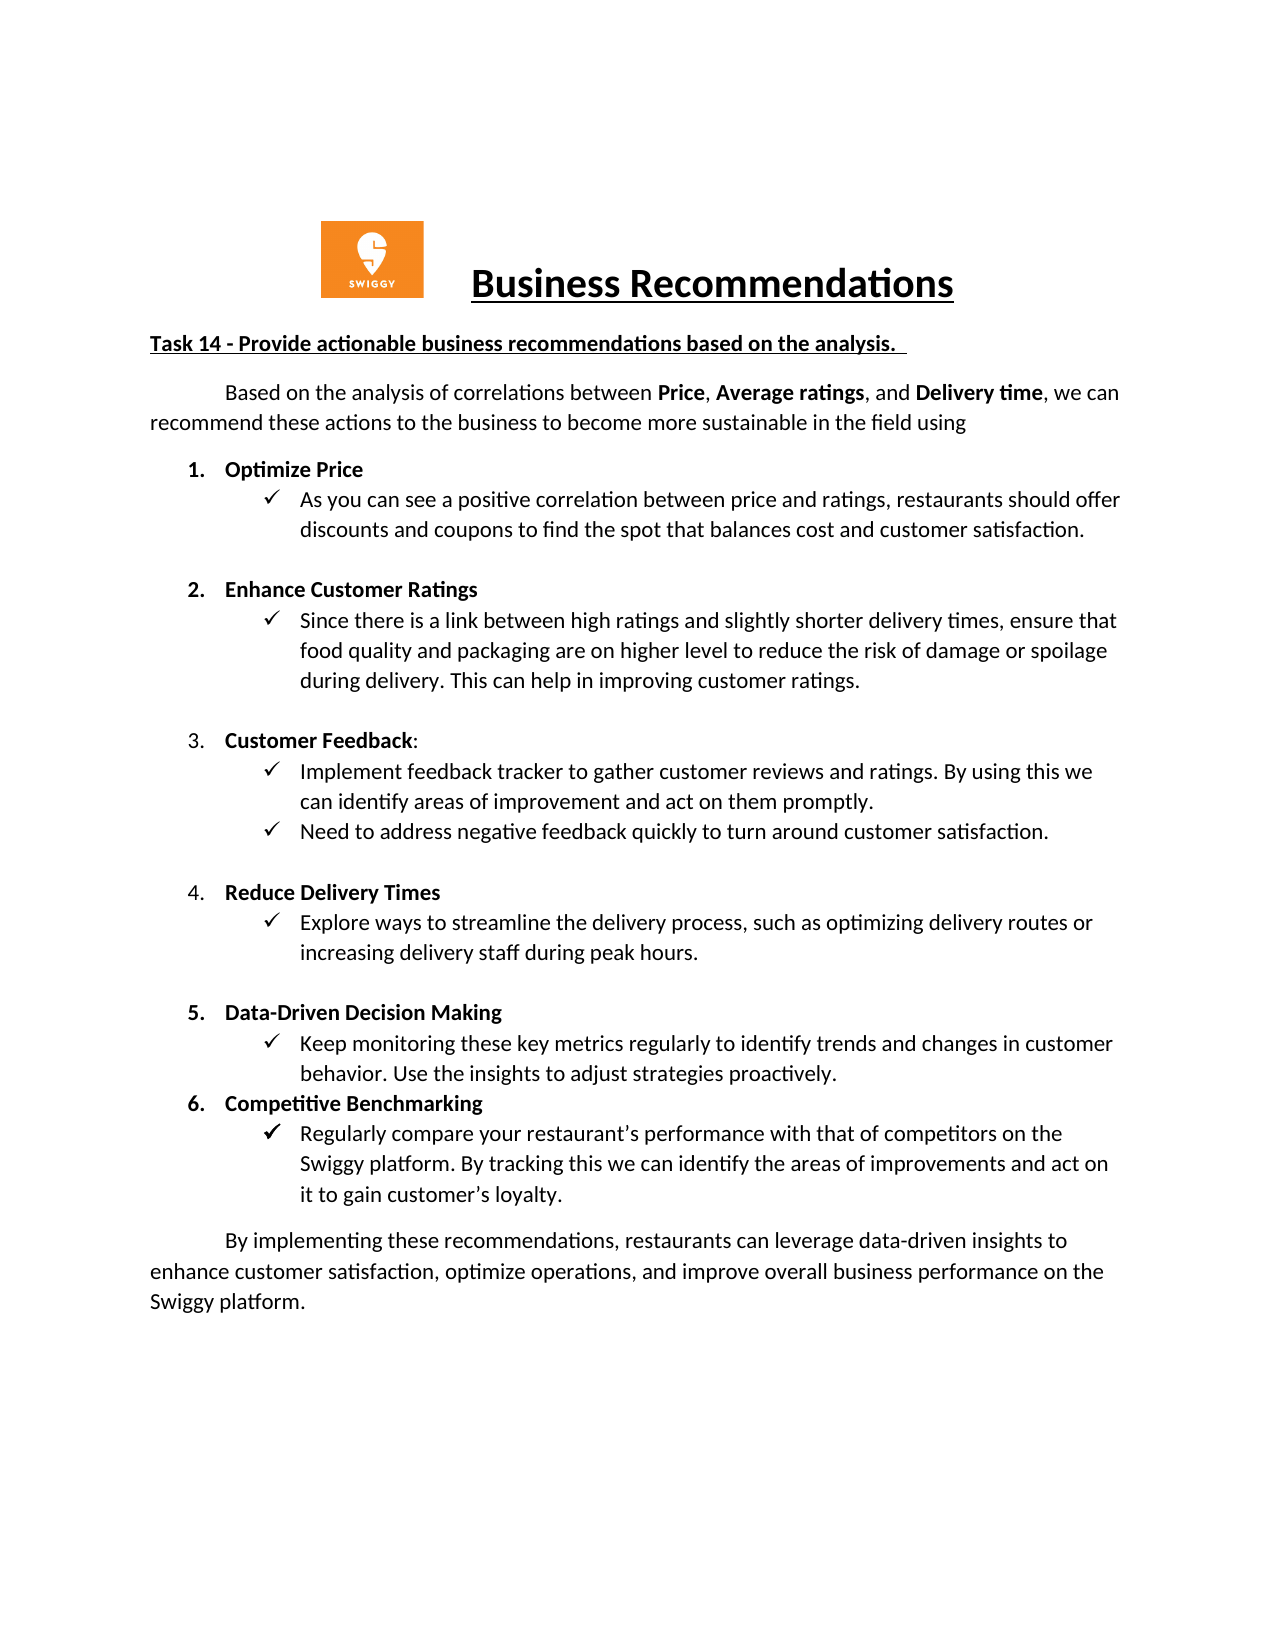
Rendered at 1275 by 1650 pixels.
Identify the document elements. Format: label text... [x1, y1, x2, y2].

list Enhance Customer Ratings [187, 576, 1125, 604]
list Customer Feedback: [187, 727, 1125, 755]
list Regularly compare your restaurant’s performance with that of competitors on the Swiggy platform. By tracking this we can identify the areas of improvements and act on it to gain customer’s loyalty. [262, 1119, 1125, 1208]
picture [321, 221, 424, 298]
text By implementing these recommendations, restaurants can leverage data-driven insights to enhance customer satisfaction, optimize operations, and improve overall business performance on the Swiggy platform. [150, 1227, 1125, 1315]
list As you can see a positive correlation between price and ratings, restaurants should offer discounts and coupons to find the spot that balances cost and customer satisfaction. [262, 485, 1125, 543]
list Data-Driven Decision Making [187, 998, 1125, 1027]
list Reduce Delivery Times [187, 878, 1125, 906]
list Need to address negative feedback quickly to turn around customer satisfaction. [262, 817, 1125, 845]
list Optimize Price [187, 455, 1125, 483]
text Business Recommendations [150, 222, 1125, 308]
list Keep monitoring these key metrics regularly to identify trends and changes in customer behavior. Use the insights to adjust strategies proactively. [262, 1029, 1125, 1087]
list Implement feedback tracker to gather customer reviews and ratings. By using this we can identify areas of improvement and act on them promptly. [262, 757, 1125, 815]
list Competitive Benchmarking [187, 1089, 1125, 1117]
list Explore ways to streamline the delivery process, such as optimizing delivery routes or increasing delivery staff during peak hours. [262, 908, 1125, 966]
list Since there is a link between high ratings and slightly shorter delivery times, ensure that food quality and packaging are on higher level to reduce the risk of damage or spoilage during delivery. This can help in improving customer ratings. [262, 606, 1125, 694]
text Based on the analysis of correlations between Price, Average ratings, and Delivery time, we can recommend these actions to the business to become more sustainable in the field using [150, 378, 1125, 436]
text Task 14 - Provide actionable business recommendations based on the analysis. [150, 329, 1125, 357]
